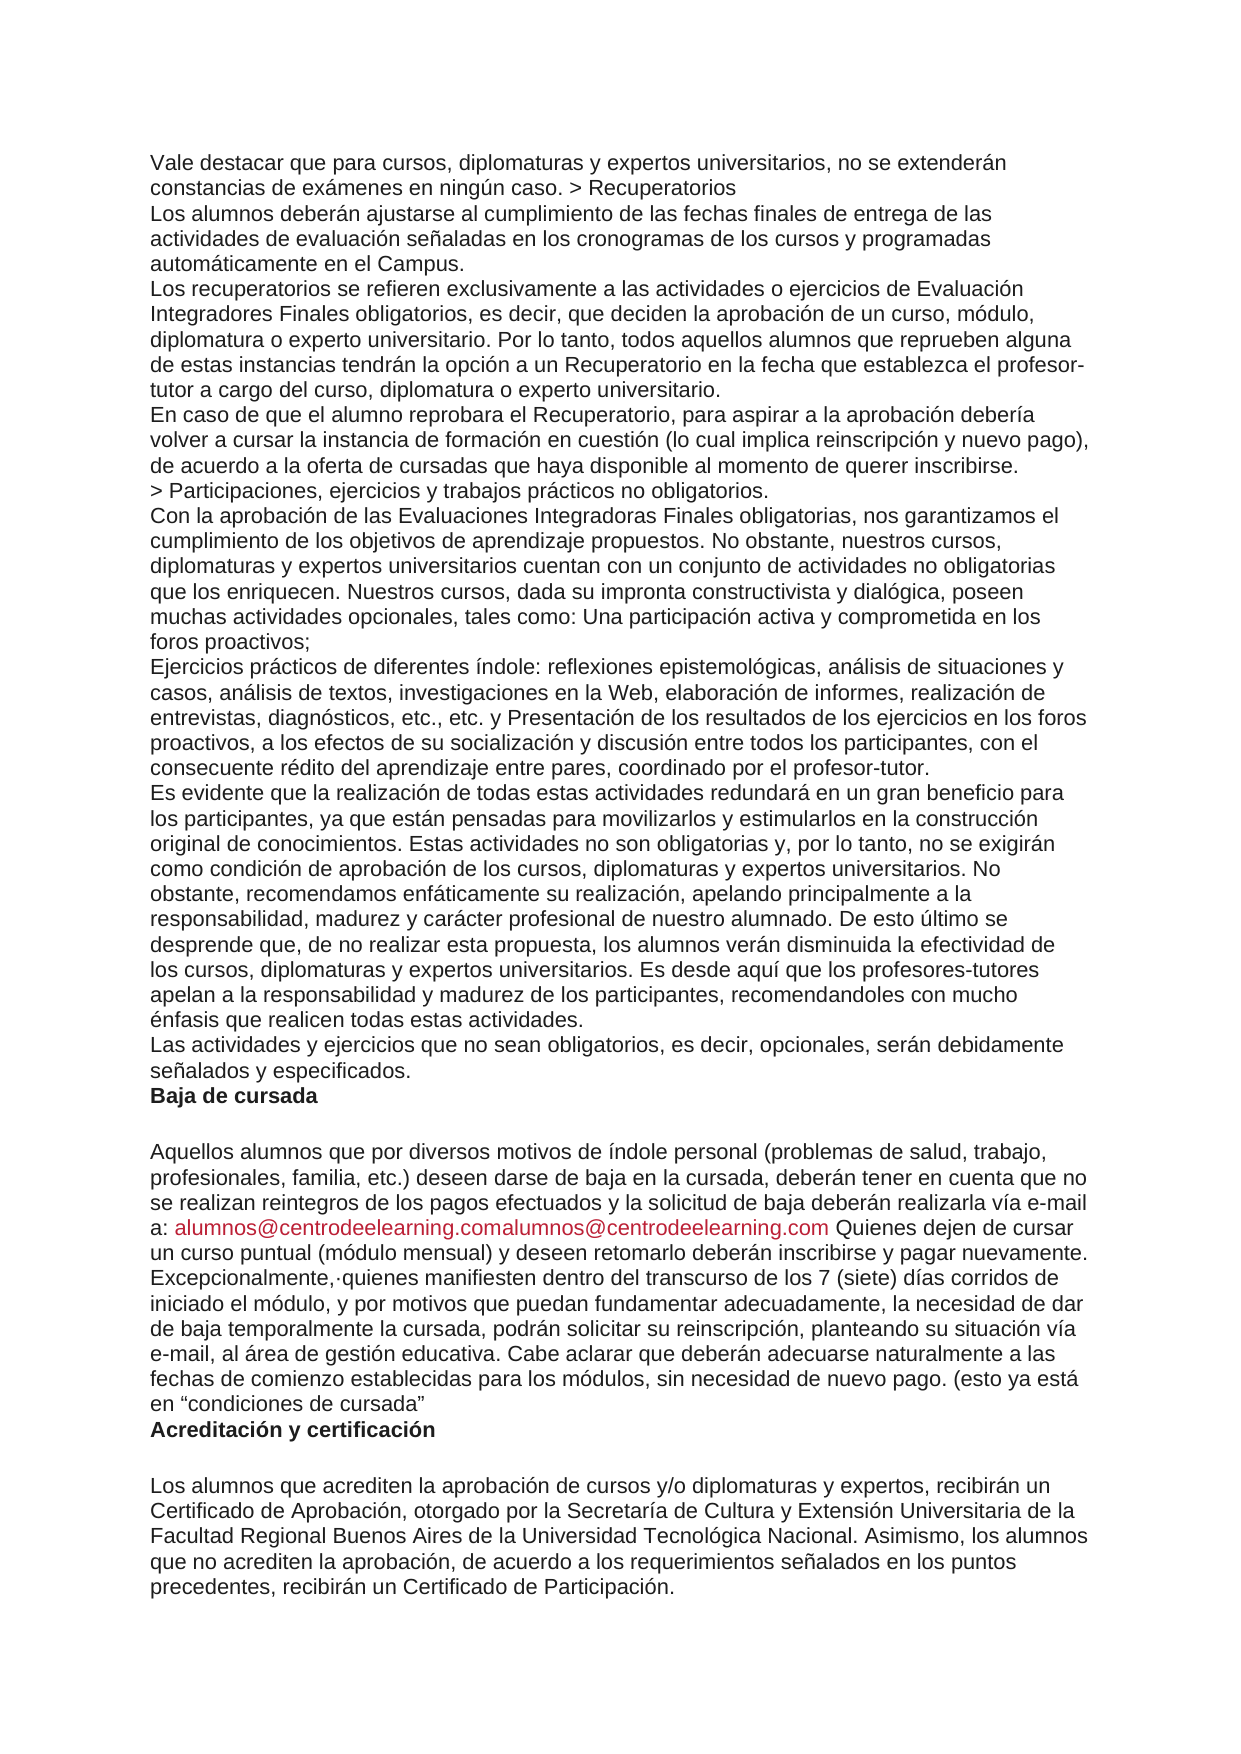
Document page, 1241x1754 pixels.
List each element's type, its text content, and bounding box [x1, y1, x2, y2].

text Los recuperatorios se refieren exclusivamente a las actividades o ejercicios de Evaluación Integradores Finales obligatorios, es decir, que deciden la aprobación de un curso, módulo, diplomatura o experto universitario. Por lo tanto, todos aquellos alumnos que reprueben alguna de estas instancias tendrán la opción a un Recuperatorio en la fecha que establezca el profesor-tutor a cargo del curso, diplomatura o experto universitario. [150, 276, 1090, 402]
text Vale destacar que para cursos, diplomaturas y expertos universitarios, no se extenderán constancias de exámenes en ningún caso. > Recuperatorios [150, 150, 1090, 200]
text Es evidente que la realización de todas estas actividades redundará en un gran beneficio para los participantes, ya que están pensadas para movilizarlos y estimularlos en la construcción original de conocimientos. Estas actividades no son obligatorias y, por lo tanto, no se exigirán como condición de aprobación de los cursos, diplomaturas y expertos universitarios. No obstante, recomendamos enfáticamente su realización, apelando principalmente a la responsabilidad, madurez y carácter profesional de nuestro alumnado. De esto último se desprende que, de no realizar esta propuesta, los alumnos verán disminuida la efectividad de los cursos, diplomaturas y expertos universitarios. Es desde aquí que los profesores-tutores apelan a la responsabilidad y madurez de los participantes, recomendandoles con mucho énfasis que realicen todas estas actividades. [150, 780, 1090, 1032]
text Los alumnos que acrediten la aprobación de cursos y/o diplomaturas y expertos, recibirán un Certificado de Aprobación, otorgado por la Secretaría de Cultura y Extensión Universitaria de la Facultad Regional Buenos Aires de la Universidad Tecnológica Nacional. Asimismo, los alumnos que no acrediten la aprobación, de acuerdo a los requerimientos señalados en los puntos precedentes, recibirán un Certificado de Participación. [150, 1473, 1090, 1599]
text Excepcionalmente,·quienes manifiesten dentro del transcurso de los 7 (siete) días corridos de iniciado el módulo, y por motivos que puedan fundamentar adecuadamente, la necesidad de dar de baja temporalmente la cursada, podrán solicitar su reinscripción, planteando su situación vía e-mail, al área de gestión educativa. Cabe aclarar que deberán adecuarse naturalmente a las fechas de comienzo establecidas para los módulos, sin necesidad de nuevo pago. (esto ya está en “condiciones de cursada” [150, 1265, 1090, 1416]
text > Participaciones, ejercicios y trabajos prácticos no obligatorios. [150, 478, 1090, 503]
text Con la aprobación de las Evaluaciones Integradoras Finales obligatorias, nos garantizamos el cumplimiento de los objetivos de aprendizaje propuestos. No obstante, nuestros cursos, diplomaturas y expertos universitarios cuentan con un conjunto de actividades no obligatorias que los enriquecen. Nuestros cursos, dada su impronta constructivista y dialógica, poseen muchas actividades opcionales, tales como: Una participación activa y comprometida en los foros proactivos; [150, 503, 1090, 654]
text Aquellos alumnos que por diversos motivos de índole personal (problemas de salud, trabajo, profesionales, familia, etc.) deseen darse de baja en la cursada, deberán tener en cuenta que no se realizan reintegros de los pagos efectuados y la solicitud de baja deberán realizarla vía e-mail a: alumnos@centrodeelearning.comalumnos@centrodeelearning.com Quienes dejen de cursar un curso puntual (módulo mensual) y deseen retomarlo deberán inscribirse y pagar nuevamente. [150, 1139, 1090, 1265]
text Acreditación y certificación [150, 1416, 1090, 1442]
text Los alumnos deberán ajustarse al cumplimiento de las fechas finales de entrega de las actividades de evaluación señaladas en los cronogramas de los cursos y programadas automáticamente en el Campus. [150, 200, 1090, 276]
text En caso de que el alumno reprobara el Recuperatorio, para aspirar a la aprobación debería volver a cursar la instancia de formación en cuestión (lo cual implica reinscripción y nuevo pago), de acuerdo a la oferta de cursadas que haya disponible al momento de querer inscribirse. [150, 402, 1090, 478]
text Las actividades y ejercicios que no sean obligatorios, es decir, opcionales, serán debidamente señalados y especificados. [150, 1032, 1090, 1083]
text Ejercicios prácticos de diferentes índole: reflexiones epistemológicas, análisis de situaciones y casos, análisis de textos, investigaciones en la Web, elaboración de informes, realización de entrevistas, diagnósticos, etc., etc. y Presentación de los resultados de los ejercicios en los foros proactivos, a los efectos de su socialización y discusión entre todos los participantes, con el consecuente rédito del aprendizaje entre pares, coordinado por el profesor-tutor. [150, 654, 1090, 780]
text Baja de cursada [150, 1083, 1090, 1108]
